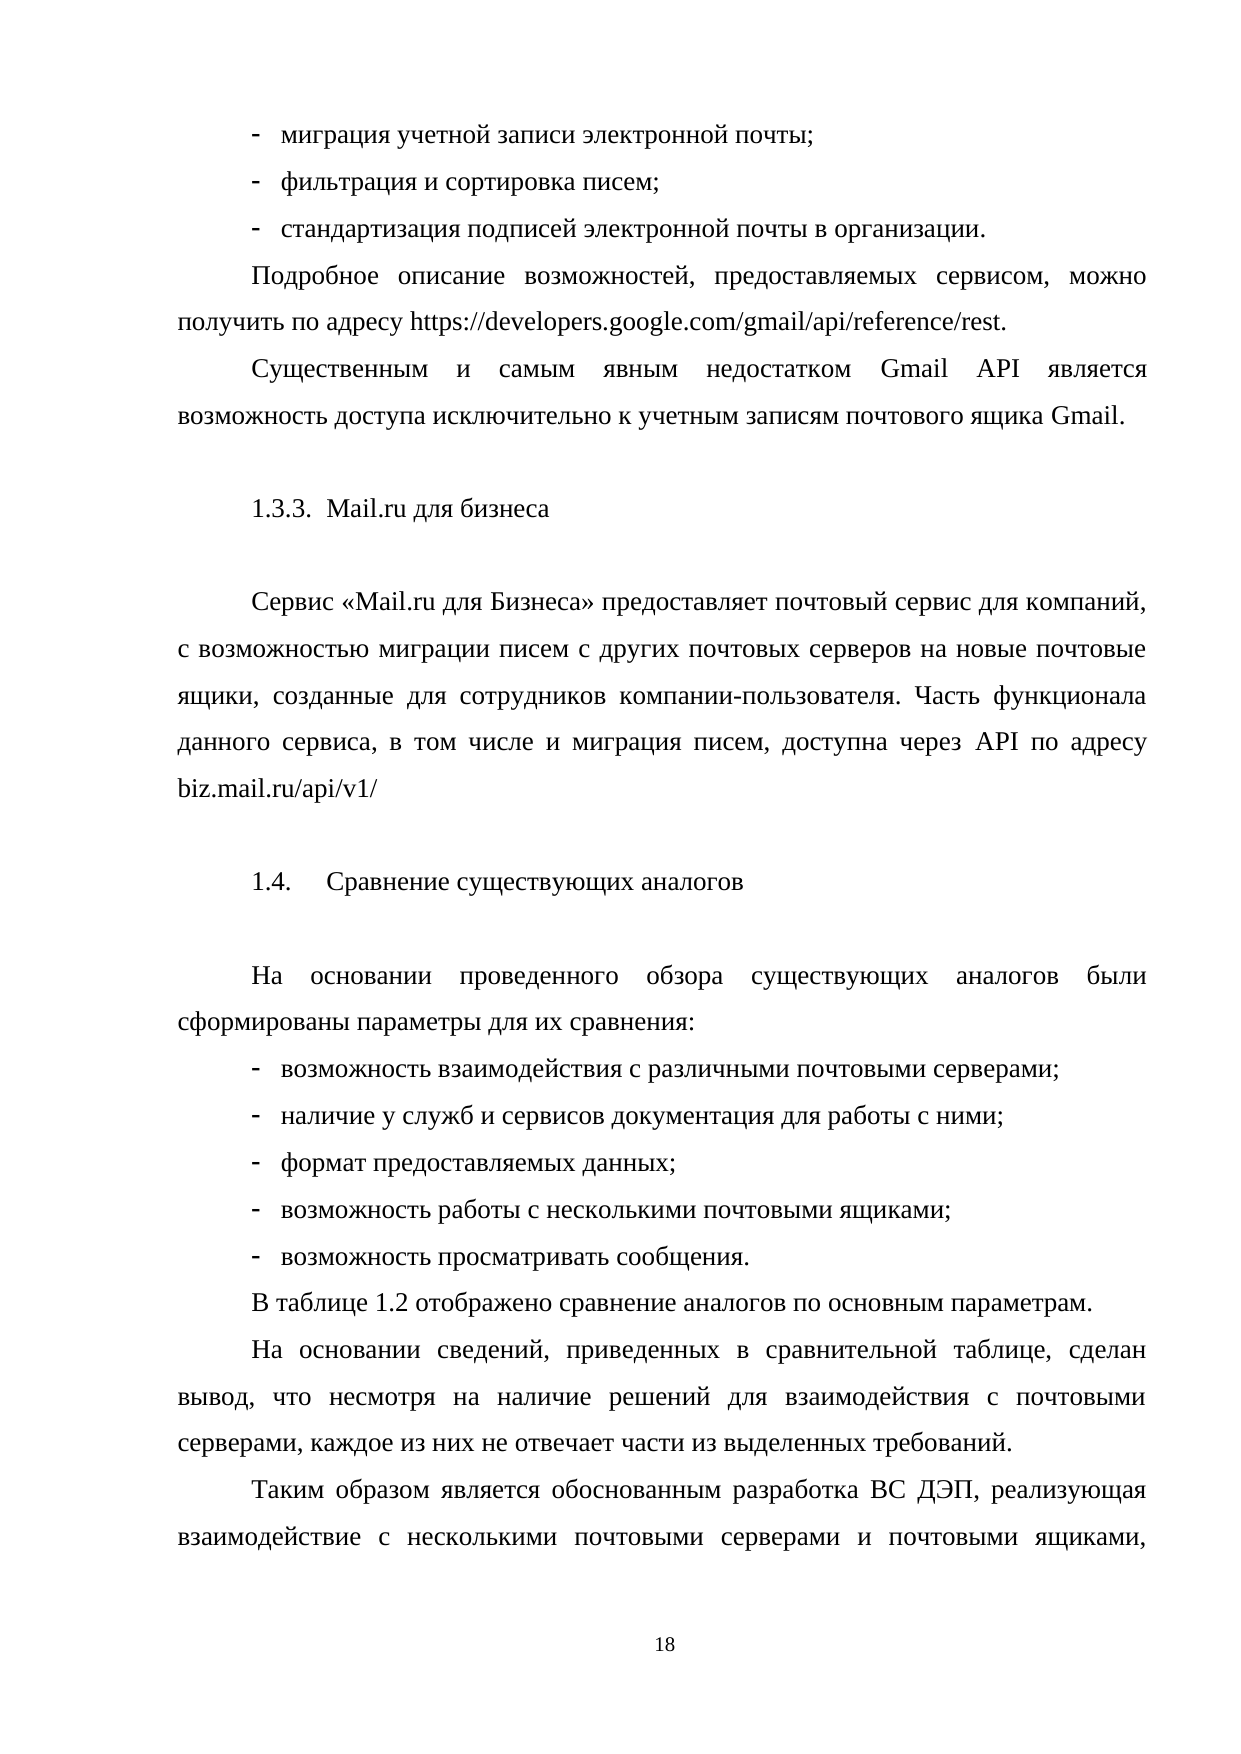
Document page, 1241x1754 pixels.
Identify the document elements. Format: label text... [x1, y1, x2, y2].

text В таблице 1.2 отображено сравнение аналогов по основным параметрам. [177, 1286, 1147, 1318]
text На основании сведений, приведенных в сравнительной таблице, сделан вывод, что несмотря на наличие решений для взаимодействия с почтовыми серверами, каждое из них не отвечает части из выделенных требований. [177, 1333, 1147, 1458]
text На основании проведенного обзора существующих аналогов были сформированы параметры для их сравнения: [177, 959, 1147, 1037]
list наличие у служб и сервисов документация для работы с ними; [251, 1099, 1147, 1130]
list стандартизация подписей электронной почты в организации. [251, 212, 1147, 243]
text Существенным и самым явным недостатком Gmail API является возможность доступа исключительно к учетным записям почтового ящика Gmail. [177, 352, 1147, 430]
list формат предоставляемых данных; [251, 1146, 1147, 1177]
text Сервис «Mail.ru для Бизнеса» предоставляет почтовый сервис для компаний, с возможностью миграции писем с других почтовых серверов на новые почтовые ящики, созданные для сотрудников компании-пользователя. Часть функционала данного сервиса, в том числе и миграция писем, доступна через API по адресу biz.mail.ru/api/v1/ [177, 585, 1147, 803]
subtitle Mail.ru для бизнеса [251, 492, 1152, 523]
list возможность взаимодействия с различными почтовыми серверами; [251, 1052, 1147, 1083]
list возможность просматривать сообщения. [251, 1239, 1147, 1271]
list миграция учетной записи электронной почты; [251, 118, 1147, 149]
list фильтрация и сортировка писем; [251, 165, 1147, 196]
list возможность работы с несколькими почтовыми ящиками; [251, 1193, 1147, 1224]
subtitle Сравнение существующих аналогов [251, 865, 1152, 897]
text Подробное описание возможностей, предоставляемых сервисом, можно получить по адресу https://developers.google.com/gmail/api/reference/rest. [177, 259, 1147, 337]
